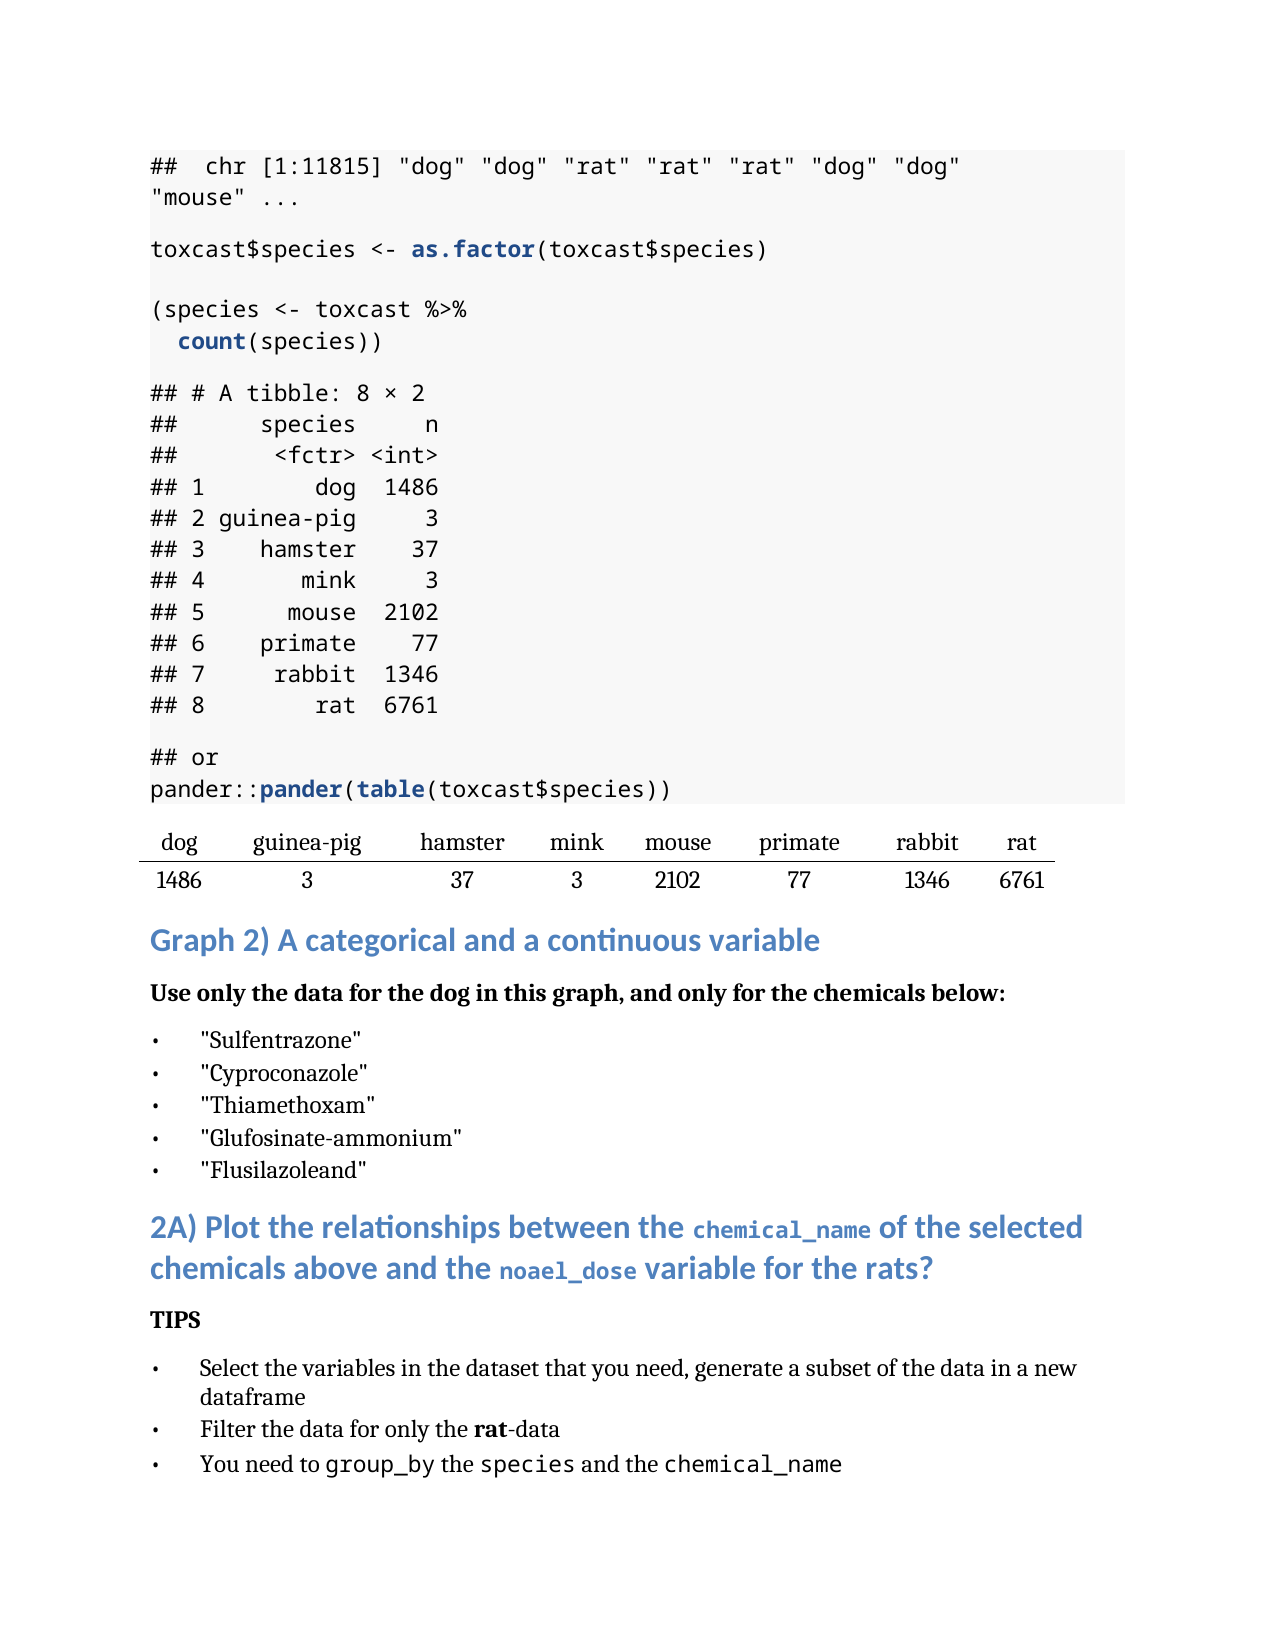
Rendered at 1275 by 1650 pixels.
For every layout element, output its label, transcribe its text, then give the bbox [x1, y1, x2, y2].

table_header mink [530, 825, 624, 861]
table_header mouse [624, 825, 732, 861]
list "Flusilazoleand" [150, 1156, 1125, 1185]
list "Cyproconazole" [150, 1059, 1125, 1088]
table_header dog [139, 825, 219, 861]
table_cell 2102 [624, 862, 732, 899]
table_header primate [732, 825, 866, 861]
table_header hamster [395, 825, 529, 861]
text toxcast$species <- as.factor(toxcast$species) (species <- toxcast %>% count(species)) [150, 233, 1125, 356]
text ## chr [1:11815] "dog" "dog" "rat" "rat" "rat" "dog" "dog" "mouse" ... [150, 150, 1125, 212]
list "Glufosinate-ammonium" [150, 1124, 1125, 1153]
table_cell 6761 [988, 862, 1055, 899]
table_header guinea-pig [220, 825, 395, 861]
table_header rat [988, 825, 1055, 861]
table_cell 77 [732, 862, 866, 899]
subtitle 2A) Plot the relationships between the chemical_name of the selected chemicals above and the noael_dose variable for the rats? [150, 1206, 1125, 1287]
table_cell 3 [220, 862, 395, 899]
list Filter the data for only the rat-data [150, 1415, 1125, 1444]
table_header rabbit [866, 825, 988, 861]
list Select the variables in the dataset that you need, generate a subset of the data in a new dataframe [150, 1354, 1125, 1411]
text ## or pander::pander(table(toxcast$species)) [150, 741, 1125, 804]
table_cell 37 [395, 862, 529, 899]
subtitle Graph 2) A categorical and a continuous variable [150, 919, 1125, 960]
text ## # A tibble: 8 × 2 ## species n ## <fctr> <int> ## 1 dog 1486 ## 2 guinea-pig 3 ## 3 hamster 37 ## 4 mink 3 ## 5 mouse 2102 ## 6 primate 77 ## 7 rabbit 1346 ## 8 rat 6761 [150, 377, 1125, 720]
text Use only the data for the dog in this graph, and only for the chemicals below: [150, 979, 1125, 1008]
text TIPS [150, 1306, 1125, 1335]
table_cell 3 [530, 862, 624, 899]
table_cell 1346 [866, 862, 988, 899]
table_cell 1486 [139, 862, 219, 899]
list You need to group_by the species and the chemical_name [150, 1447, 1125, 1479]
list "Sulfentrazone" [150, 1026, 1125, 1055]
list "Thiamethoxam" [150, 1091, 1125, 1120]
